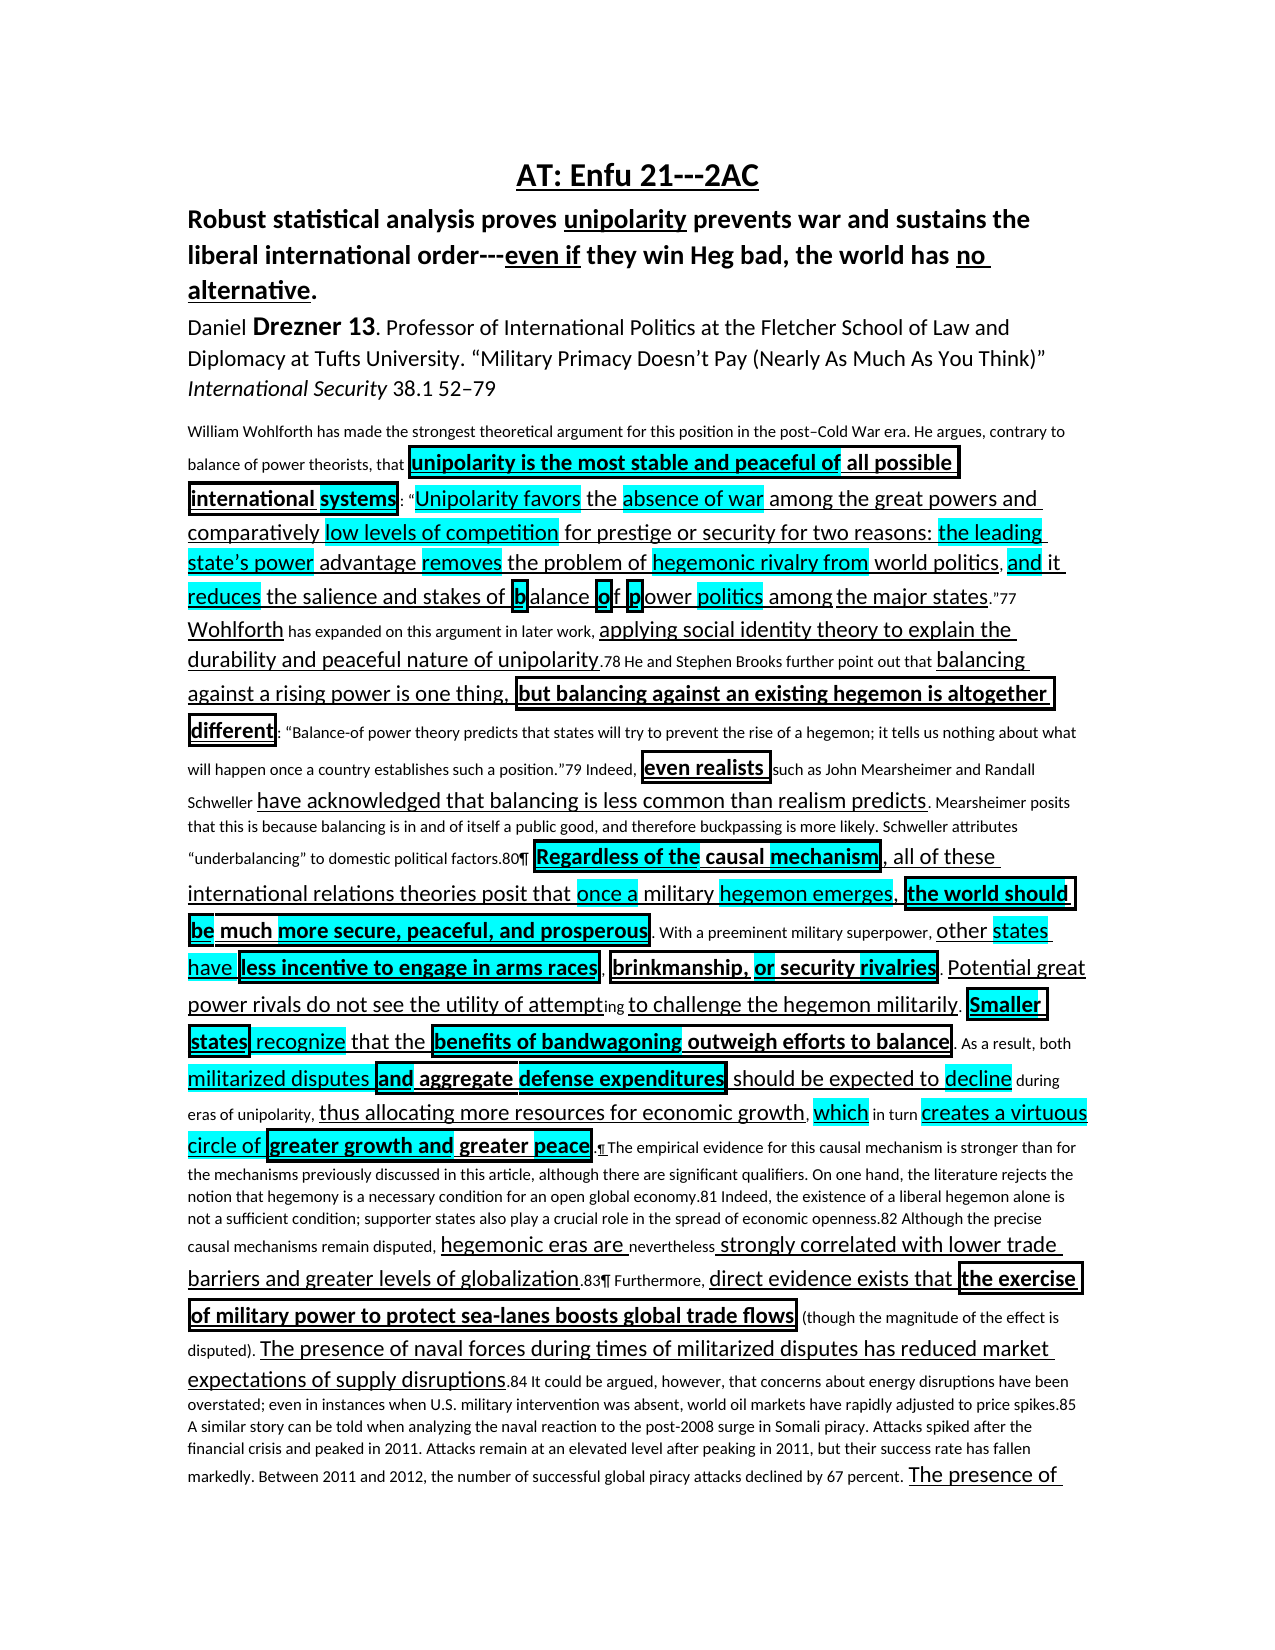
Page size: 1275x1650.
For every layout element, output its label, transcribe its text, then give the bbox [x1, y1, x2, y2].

subtitle Robust statistical analysis proves unipolarity prevents war and sustains the liberal international order---even if they win Heg bad, the world has no alternative. [187, 202, 1087, 307]
text Daniel Drezner 13. Professor of International Politics at the Fletcher School of Law and Diplomacy at Tufts University. “Military Primacy Doesn’t Pay (Nearly As Much As You Think)” International Security 38.1 52–79 [187, 309, 1087, 403]
subtitle AT: Enfu 21---2AC [187, 154, 1087, 195]
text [187, 421, 1087, 1489]
